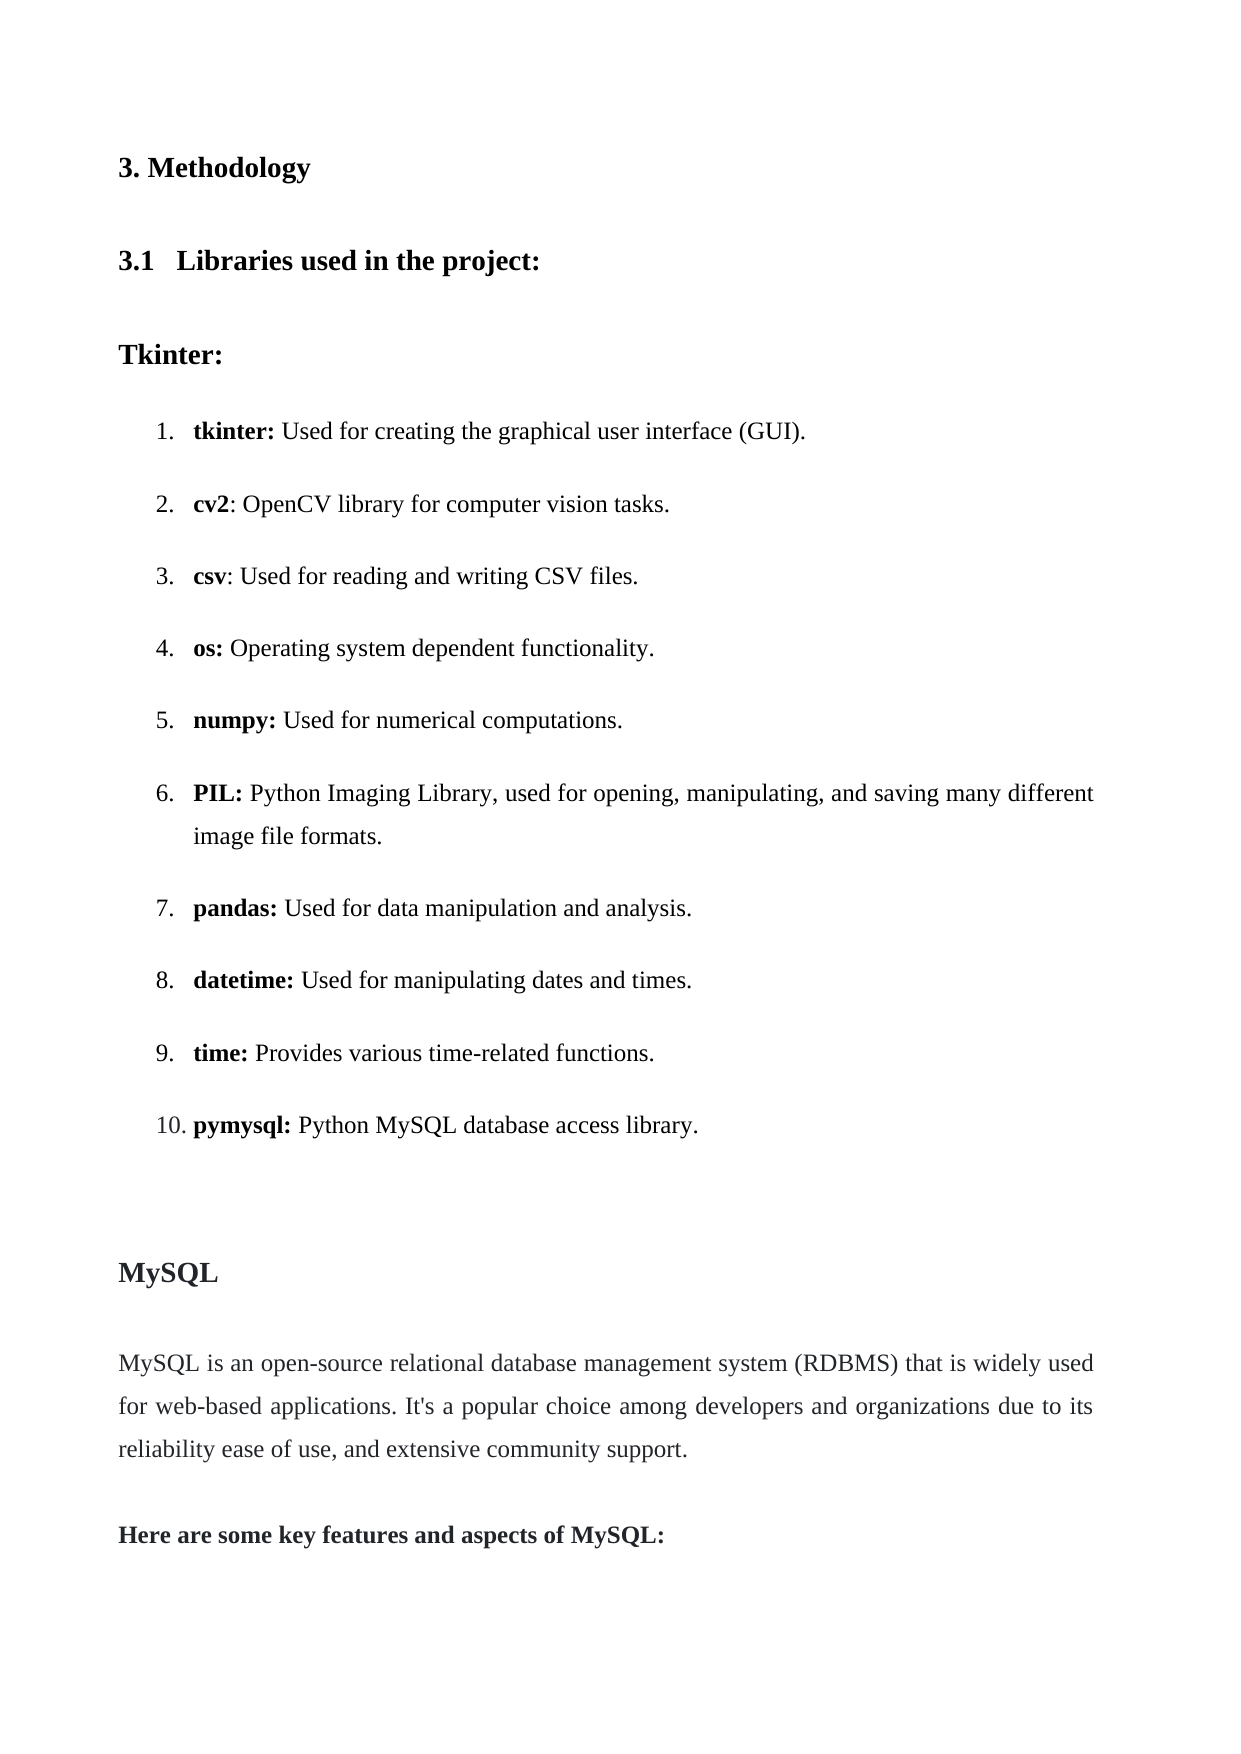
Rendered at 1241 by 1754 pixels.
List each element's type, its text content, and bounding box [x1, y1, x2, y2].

list pymysql: Python MySQL database access library. [156, 1110, 1095, 1139]
text Tkinter: [118, 337, 1095, 370]
list csv: Used for reading and writing CSV files. [156, 561, 1095, 590]
list cv2: OpenCV library for computer vision tasks. [156, 489, 1095, 517]
list tkinter: Used for creating the graphical user interface (GUI). [156, 416, 1095, 445]
text 3.1 Libraries used in the project: [118, 243, 1095, 277]
list datetime: Used for manipulating dates and times. [156, 966, 1095, 994]
list pandas: Used for data manipulation and analysis. [156, 893, 1095, 922]
list os: Operating system dependent functionality. [156, 633, 1095, 662]
text Here are some key features and aspects of MySQL: [118, 1521, 1095, 1549]
list numpy: Used for numerical computations. [156, 706, 1095, 734]
list time: Provides various time-related functions. [156, 1038, 1095, 1067]
text MySQL [118, 1255, 1095, 1288]
text MySQL is an open-source relational database management system (RDBMS) that is widely used for web-based applications. It's a popular choice among developers and organizations due to its reliability ease of use, and extensive community support. [118, 1348, 1095, 1463]
list PIL: Python Imaging Library, used for opening, manipulating, and saving many different image file formats. [156, 778, 1095, 850]
text 3. Methodology [118, 150, 1095, 183]
